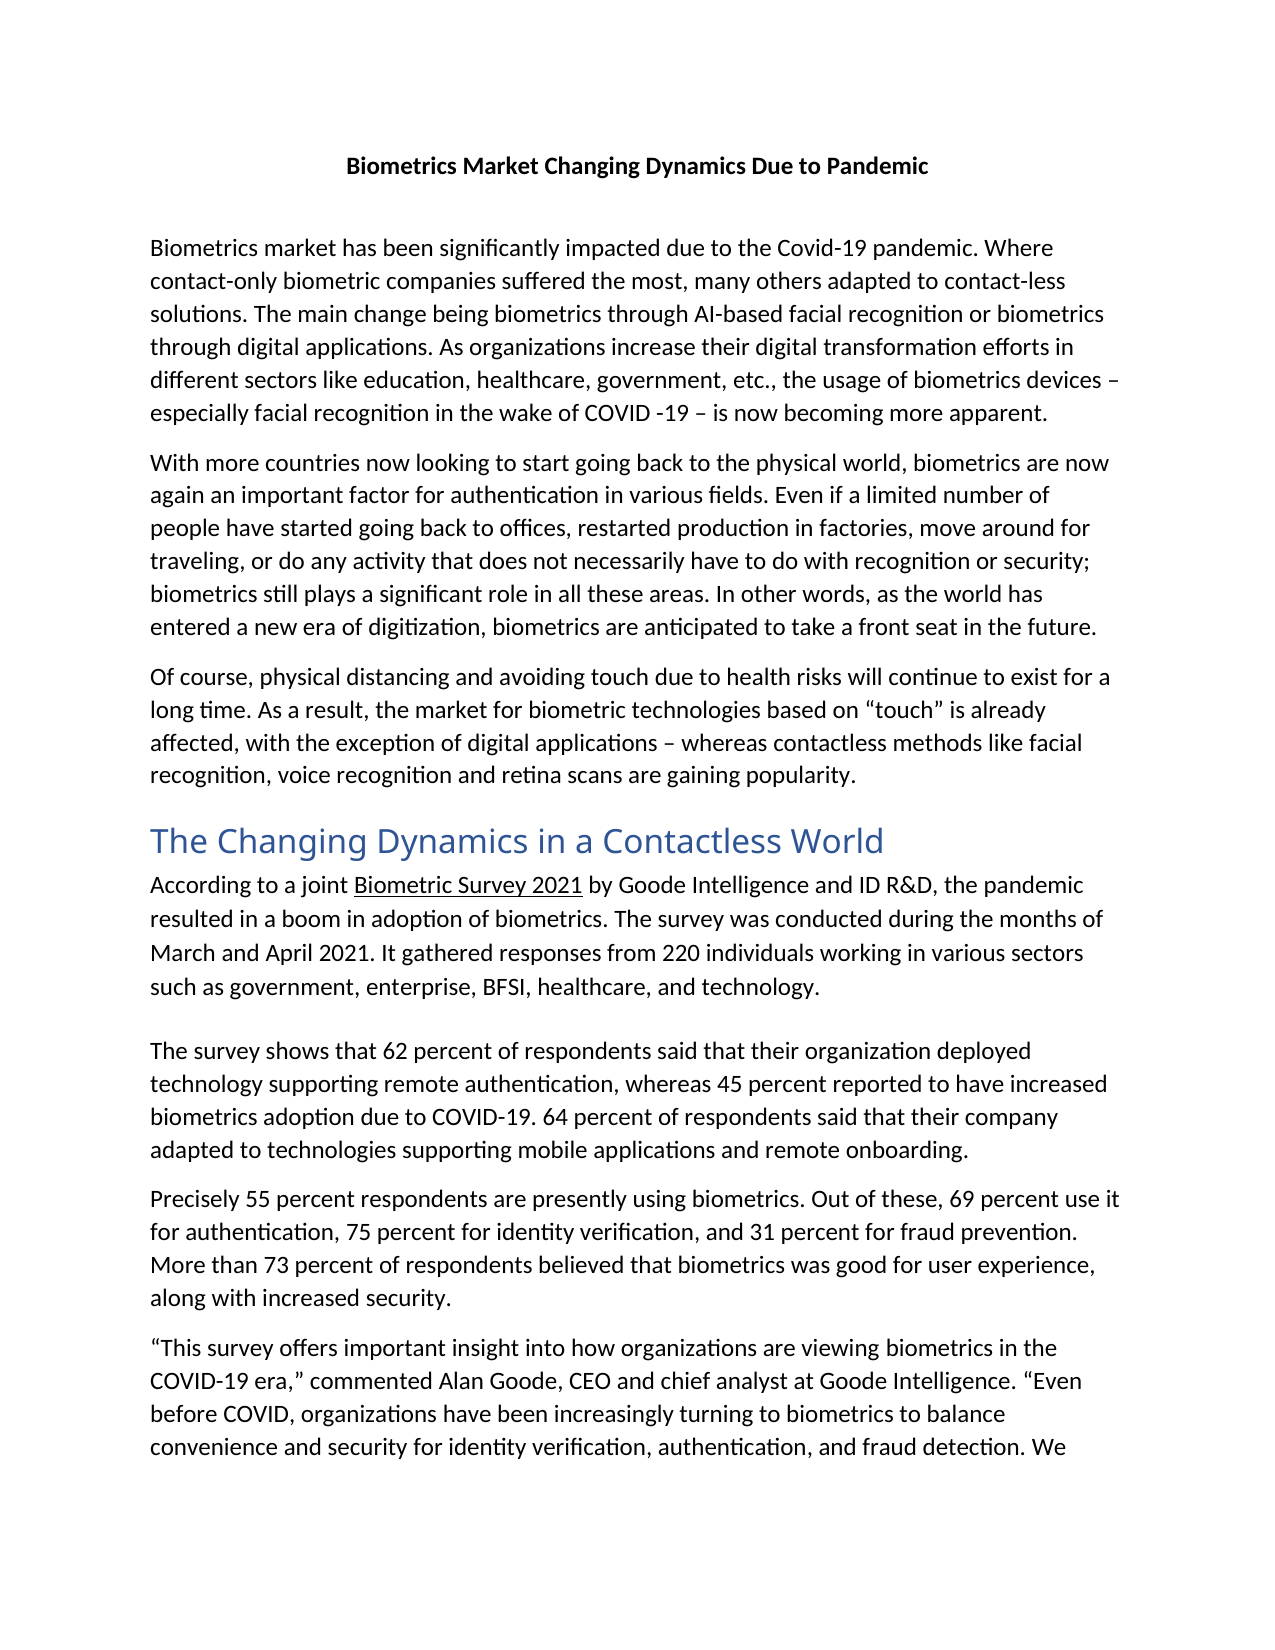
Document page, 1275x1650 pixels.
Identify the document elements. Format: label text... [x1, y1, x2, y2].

text Of course, physical distancing and avoiding touch due to health risks will continue to exist for a long time. As a result, the market for biometric technologies based on “touch” is already affected, with the exception of digital applications – whereas contactless methods like facial recognition, voice recognition and retina scans are gaining popularity. [150, 661, 1125, 790]
text Biometrics Market Changing Dynamics Due to Pandemic [150, 150, 1125, 181]
text Biometrics market has been significantly impacted due to the Covid-19 pandemic. Where contact-only biometric companies suffered the most, many others adapted to contact-less solutions. The main change being biometrics through AI-based facial recognition or biometrics through digital applications. As organizations increase their digital transformation efforts in different sectors like education, healthcare, government, etc., the usage of biometrics devices – especially facial recognition in the wake of COVID -19 – is now becoming more apparent. [150, 199, 1125, 428]
text According to a joint Biometric Survey 2021 by Goode Intelligence and ID R&D, the pandemic resulted in a boom in adoption of biometrics. The survey was conducted during the months of March and April 2021. It gathered responses from 220 individuals working in various sectors such as government, enterprise, BFSI, healthcare, and technology. [150, 866, 1125, 1001]
text With more countries now looking to start going back to the physical world, biometrics are now again an important factor for authentication in various fields. Even if a limited number of people have started going back to offices, restarted production in factories, move around for traveling, or do any activity that does not necessarily have to do with recognition or security; biometrics still plays a significant role in all these areas. In other words, as the world has entered a new era of digitization, biometrics are anticipated to take a front seat in the future. [150, 447, 1125, 642]
subtitle The Changing Dynamics in a Contactless World [150, 817, 1125, 863]
text The survey shows that 62 percent of respondents said that their organization deployed technology supporting remote authentication, whereas 45 percent reported to have increased biometrics adoption due to COVID-19. 64 percent of respondents said that their company adapted to technologies supporting mobile applications and remote onboarding. [150, 1035, 1125, 1164]
text Precisely 55 percent respondents are presently using biometrics. Out of these, 69 percent use it for authentication, 75 percent for identity verification, and 31 percent for fraud prevention. More than 73 percent of respondents believed that biometrics was good for user experience, along with increased security. [150, 1183, 1125, 1313]
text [150, 1332, 1125, 1461]
